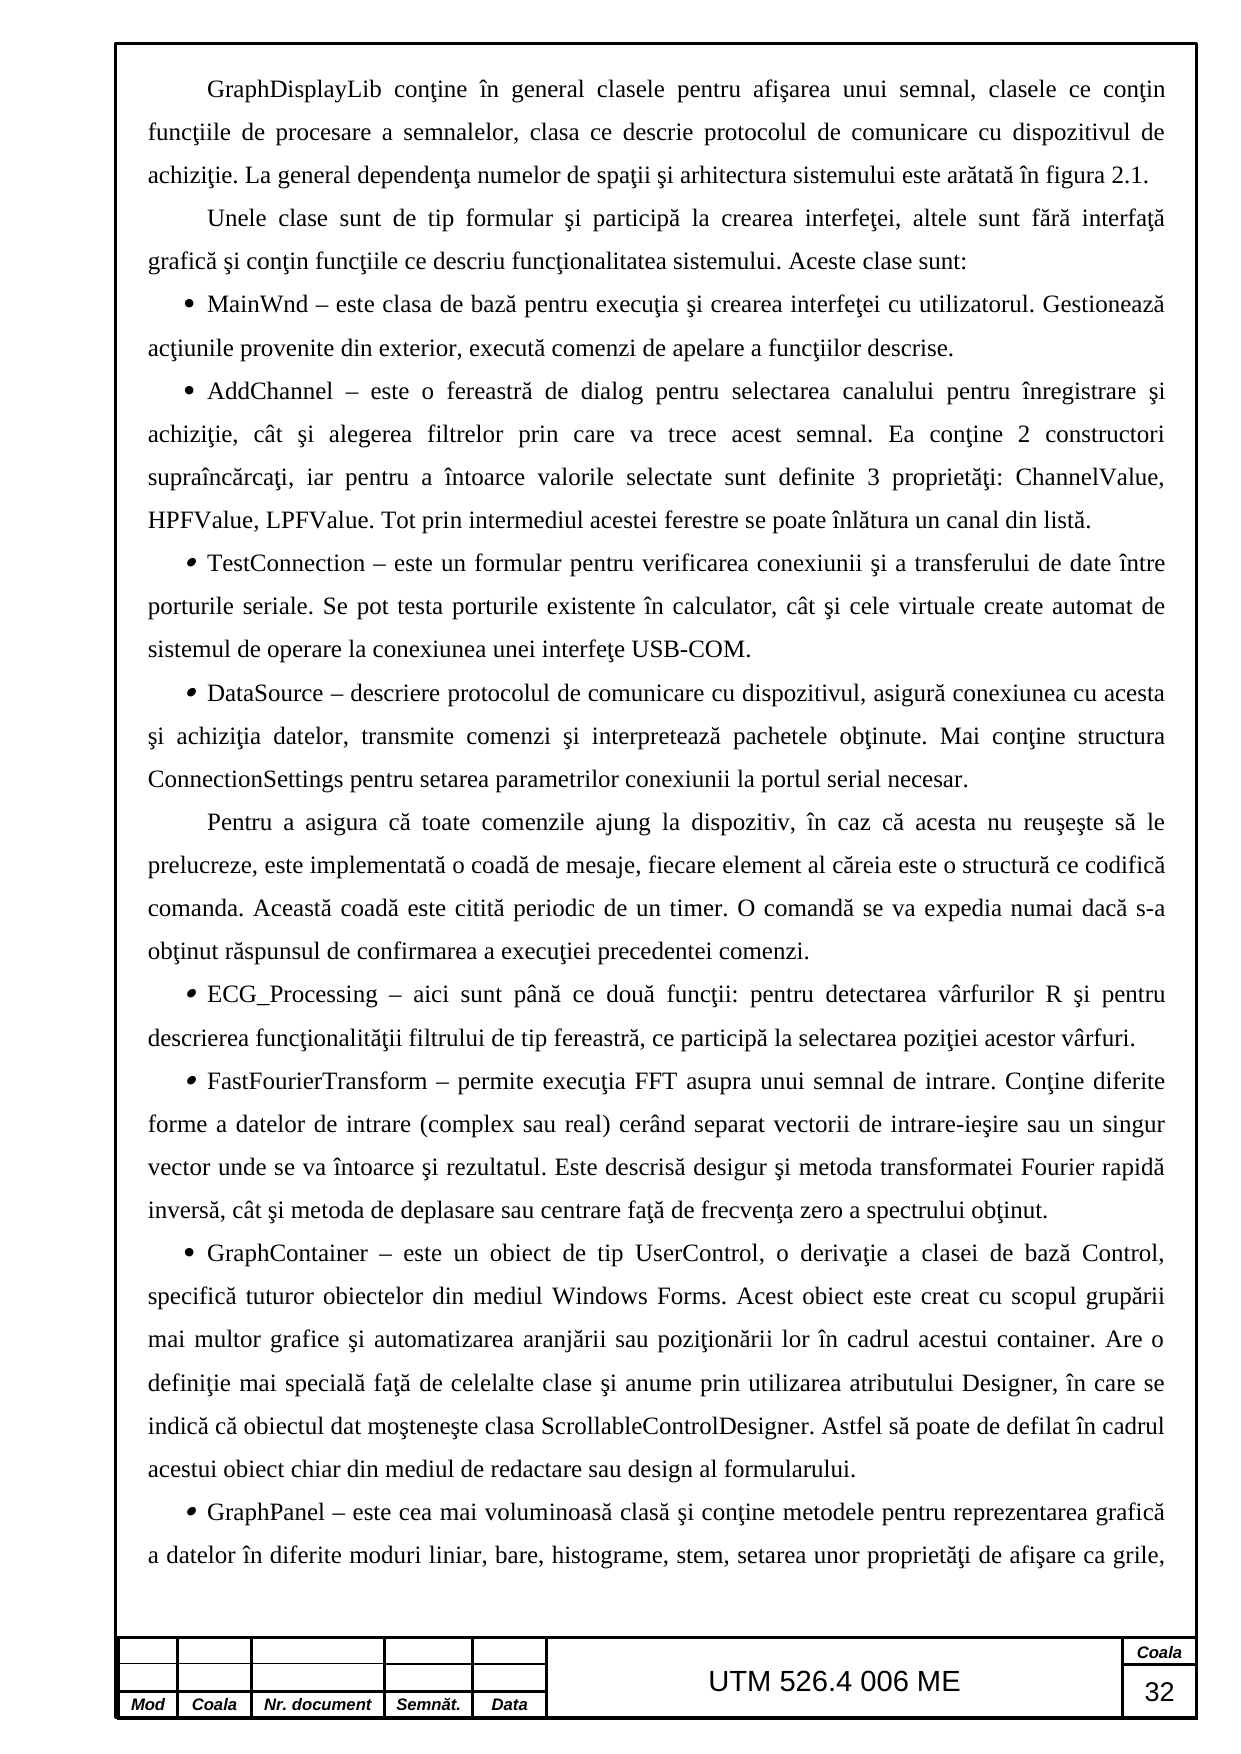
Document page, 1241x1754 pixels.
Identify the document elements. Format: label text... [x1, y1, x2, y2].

list FastFourierTransform – permite execuţia FFT asupra unui semnal de intrare. Conţine diferite forme a datelor de intrare (complex sau real) cerând separat vectorii de intrare-ieşire sau un singur vector unde se va întoarce şi rezultatul. Este descrisă desigur şi metoda transformatei Fourier rapidă inversă, cât şi metoda de deplasare sau centrare faţă de frecvenţa zero a spectrului obţinut. [148, 1066, 1166, 1224]
list ECG_Processing – aici sunt până ce două funcţii: pentru detectarea vârfurilor R şi pentru descrierea funcţionalităţii filtrului de tip fereastră, ce participă la selectarea poziţiei acestor vârfuri. [148, 979, 1166, 1051]
list GraphContainer – este un obiect de tip UserControl, o derivaţie a clasei de bază Control, specifică tuturor obiectelor din mediul Windows Forms. Acest obiect este creat cu scopul grupării mai multor grafice şi automatizarea aranjării sau poziţionării lor în cadrul acestui container. Are o definiţie mai specială faţă de celelalte clase şi anume prin utilizarea atributului Designer, în care se indică că obiectul dat moşteneşte clasa ScrollableControlDesigner. Astfel să poate de defilat în cadrul acestui obiect chiar din mediul de redactare sau design al formularului. [148, 1238, 1166, 1483]
text Unele clase sunt de tip formular şi participă la crearea interfeţei, altele sunt fără interfaţă grafică şi conţin funcţiile ce descriu funcţionalitatea sistemului. Aceste clase sunt: [148, 203, 1166, 275]
list MainWnd – este clasa de bază pentru execuţia şi crearea interfeţei cu utilizatorul. Gestionează acţiunile provenite din exterior, execută comenzi de apelare a funcţiilor descrise. [148, 289, 1166, 361]
text GraphDisplayLib conţine în general clasele pentru afişarea unui semnal, clasele ce conţin funcţiile de procesare a semnalelor, clasa ce descrie protocolul de comunicare cu dispozitivul de achiziţie. La general dependenţa numelor de spaţii şi arhitectura sistemului este arătată în figura 2.1. [148, 74, 1166, 189]
text Pentru a asigura că toate comenzile ajung la dispozitiv, în caz că acesta nu reuşeşte să le prelucreze, este implementată o coadă de mesaje, fiecare element al căreia este o structură ce codifică comanda. Această coadă este citită periodic de un timer. O comandă se va expedia numai dacă s-a obţinut răspunsul de confirmarea a execuţiei precedentei comenzi. [148, 807, 1166, 965]
list AddChannel – este o fereastră de dialog pentru selectarea canalului pentru înregistrare şi achiziţie, cât şi alegerea filtrelor prin care va trece acest semnal. Ea conţine 2 constructori supraîncărcaţi, iar pentru a întoarce valorile selectate sunt definite 3 proprietăţi: ChannelValue, HPFValue, LPFValue. Tot prin intermediul acestei ferestre se poate înlătura un canal din listă. [148, 376, 1166, 534]
list TestConnection – este un formular pentru verificarea conexiunii şi a transferului de date între porturile seriale. Se pot testa porturile existente în calculator, cât şi cele virtuale create automat de sistemul de operare la conexiunea unei interfeţe USB-COM. [148, 548, 1166, 663]
list DataSource – descriere protocolul de comunicare cu dispozitivul, asigură conexiunea cu acesta şi achiziţia datelor, transmite comenzi şi interpretează pachetele obţinute. Mai conţine structura ConnectionSettings pentru setarea parametrilor conexiunii la portul serial necesar. [148, 678, 1166, 793]
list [148, 1497, 1166, 1569]
